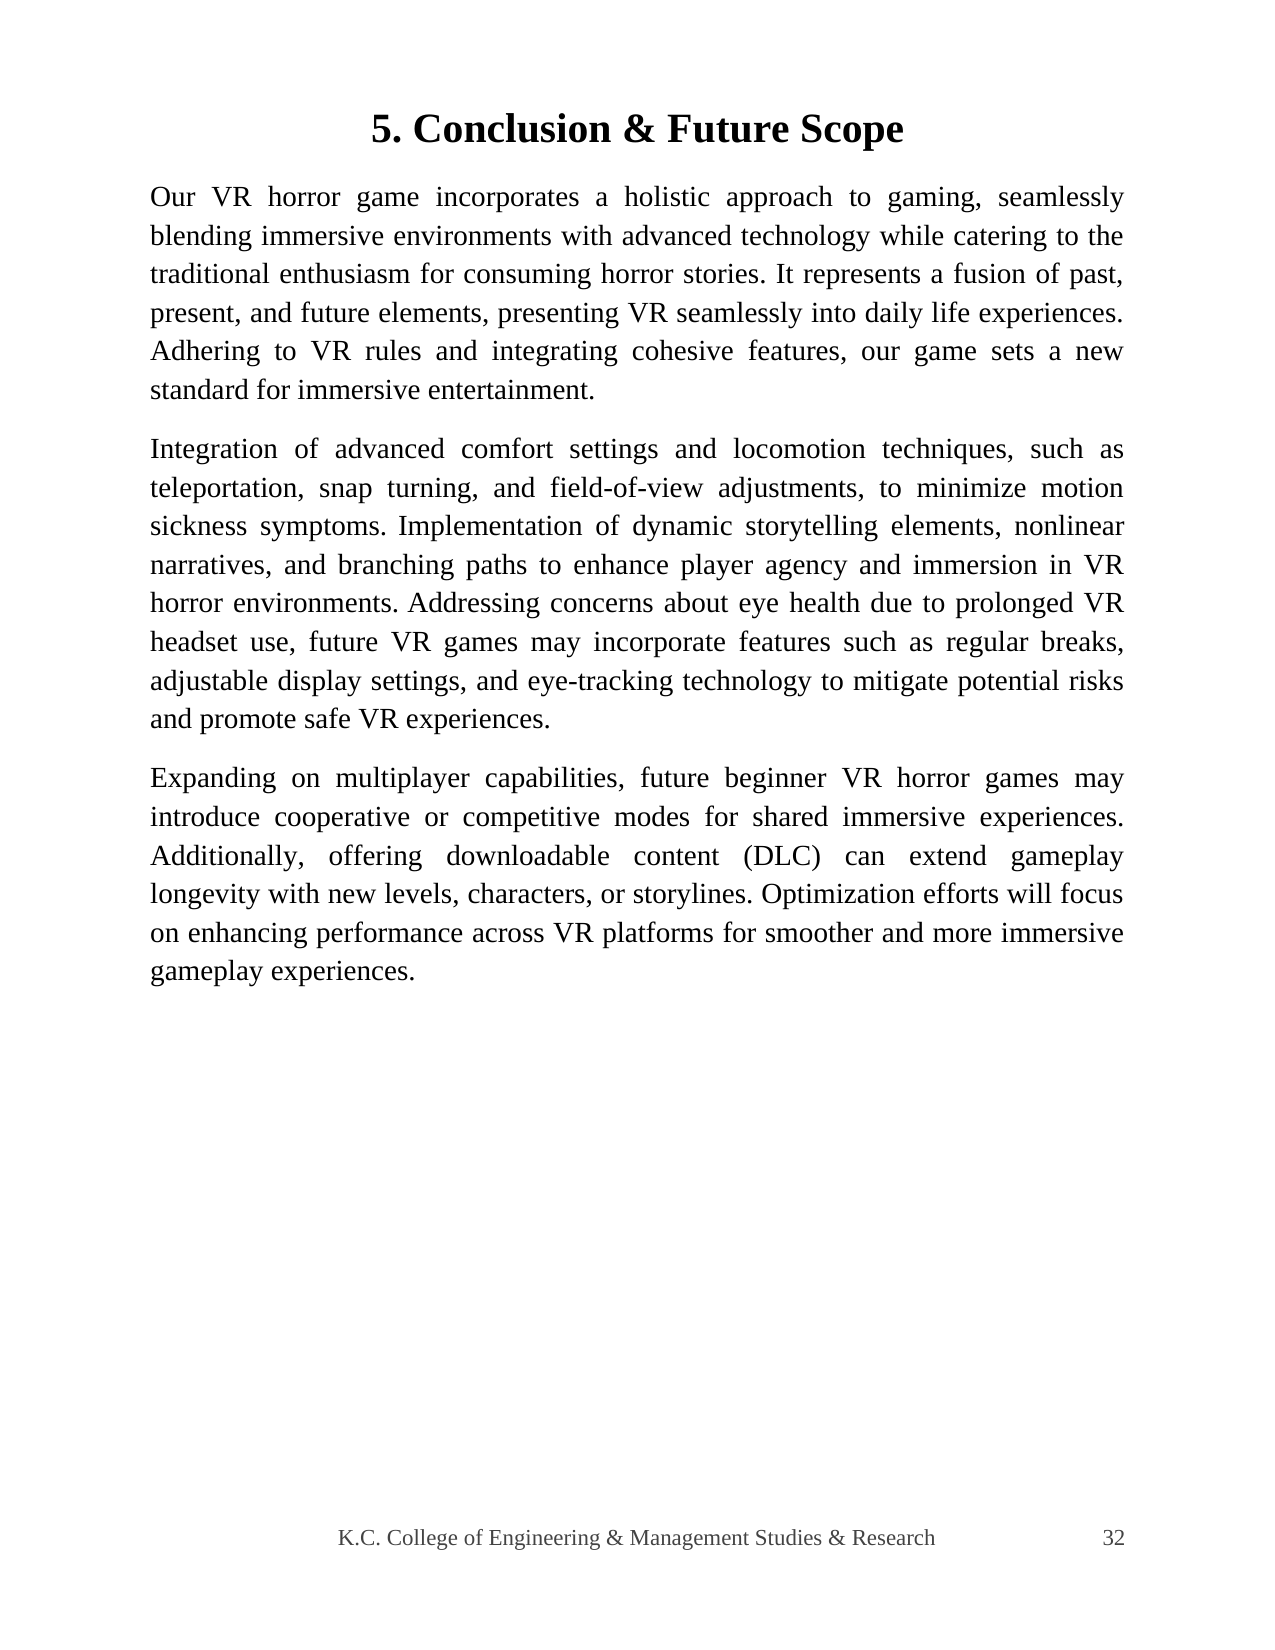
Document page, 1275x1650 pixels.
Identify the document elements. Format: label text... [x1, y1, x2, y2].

text Our VR horror game incorporates a holistic approach to gaming, seamlessly blending immersive environments with advanced technology while catering to the traditional enthusiasm for consuming horror stories. It represents a fusion of past, present, and future elements, presenting VR seamlessly into daily life experiences. Adhering to VR rules and integrating cohesive features, our game sets a new standard for immersive entertainment. [150, 179, 1125, 406]
text 5. Conclusion & Future Scope [150, 103, 1125, 151]
text Integration of advanced comfort settings and locomotion techniques, such as teleportation, snap turning, and field-of-view adjustments, to minimize motion sickness symptoms. Implementation of dynamic storytelling elements, nonlinear narratives, and branching paths to enhance player agency and immersion in VR horror environments. Addressing concerns about eye health due to prolonged VR headset use, future VR games may incorporate features such as regular breaks, adjustable display settings, and eye-tracking technology to mitigate potential risks and promote safe VR experiences. [150, 431, 1125, 735]
text Expanding on multiplayer capabilities, future beginner VR horror games may introduce cooperative or competitive modes for shared immersive experiences. Additionally, offering downloadable content (DLC) can extend gameplay longevity with new levels, characters, or storylines. Optimization efforts will focus on enhancing performance across VR platforms for smoother and more immersive gameplay experiences. [150, 761, 1125, 987]
